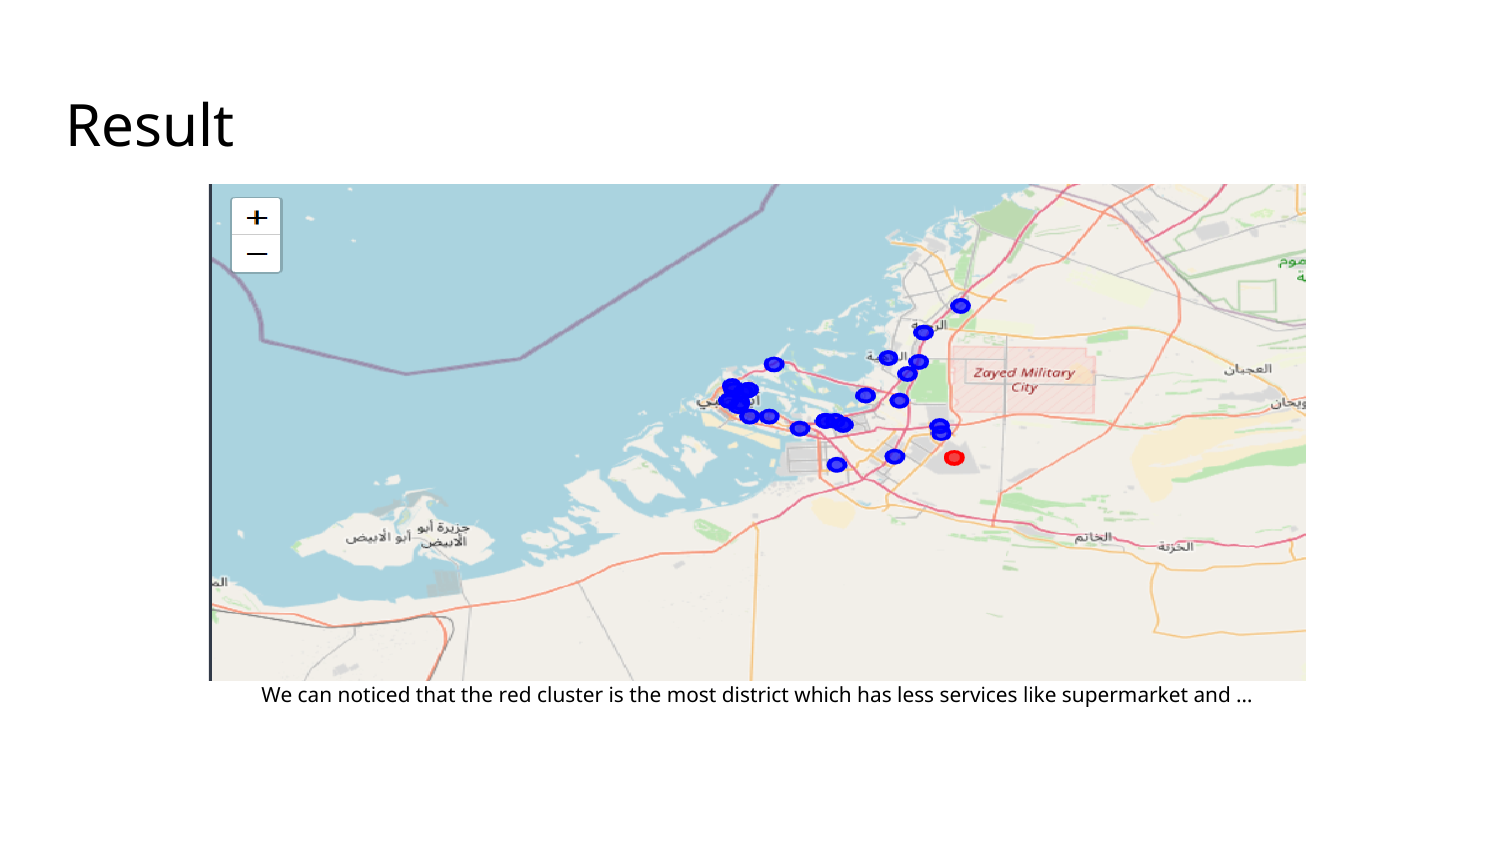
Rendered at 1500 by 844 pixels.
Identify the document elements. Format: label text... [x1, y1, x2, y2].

text We can noticed that the red cluster is the most district which has less services like supermarket and … [69, 681, 1446, 709]
picture [208, 184, 1306, 681]
